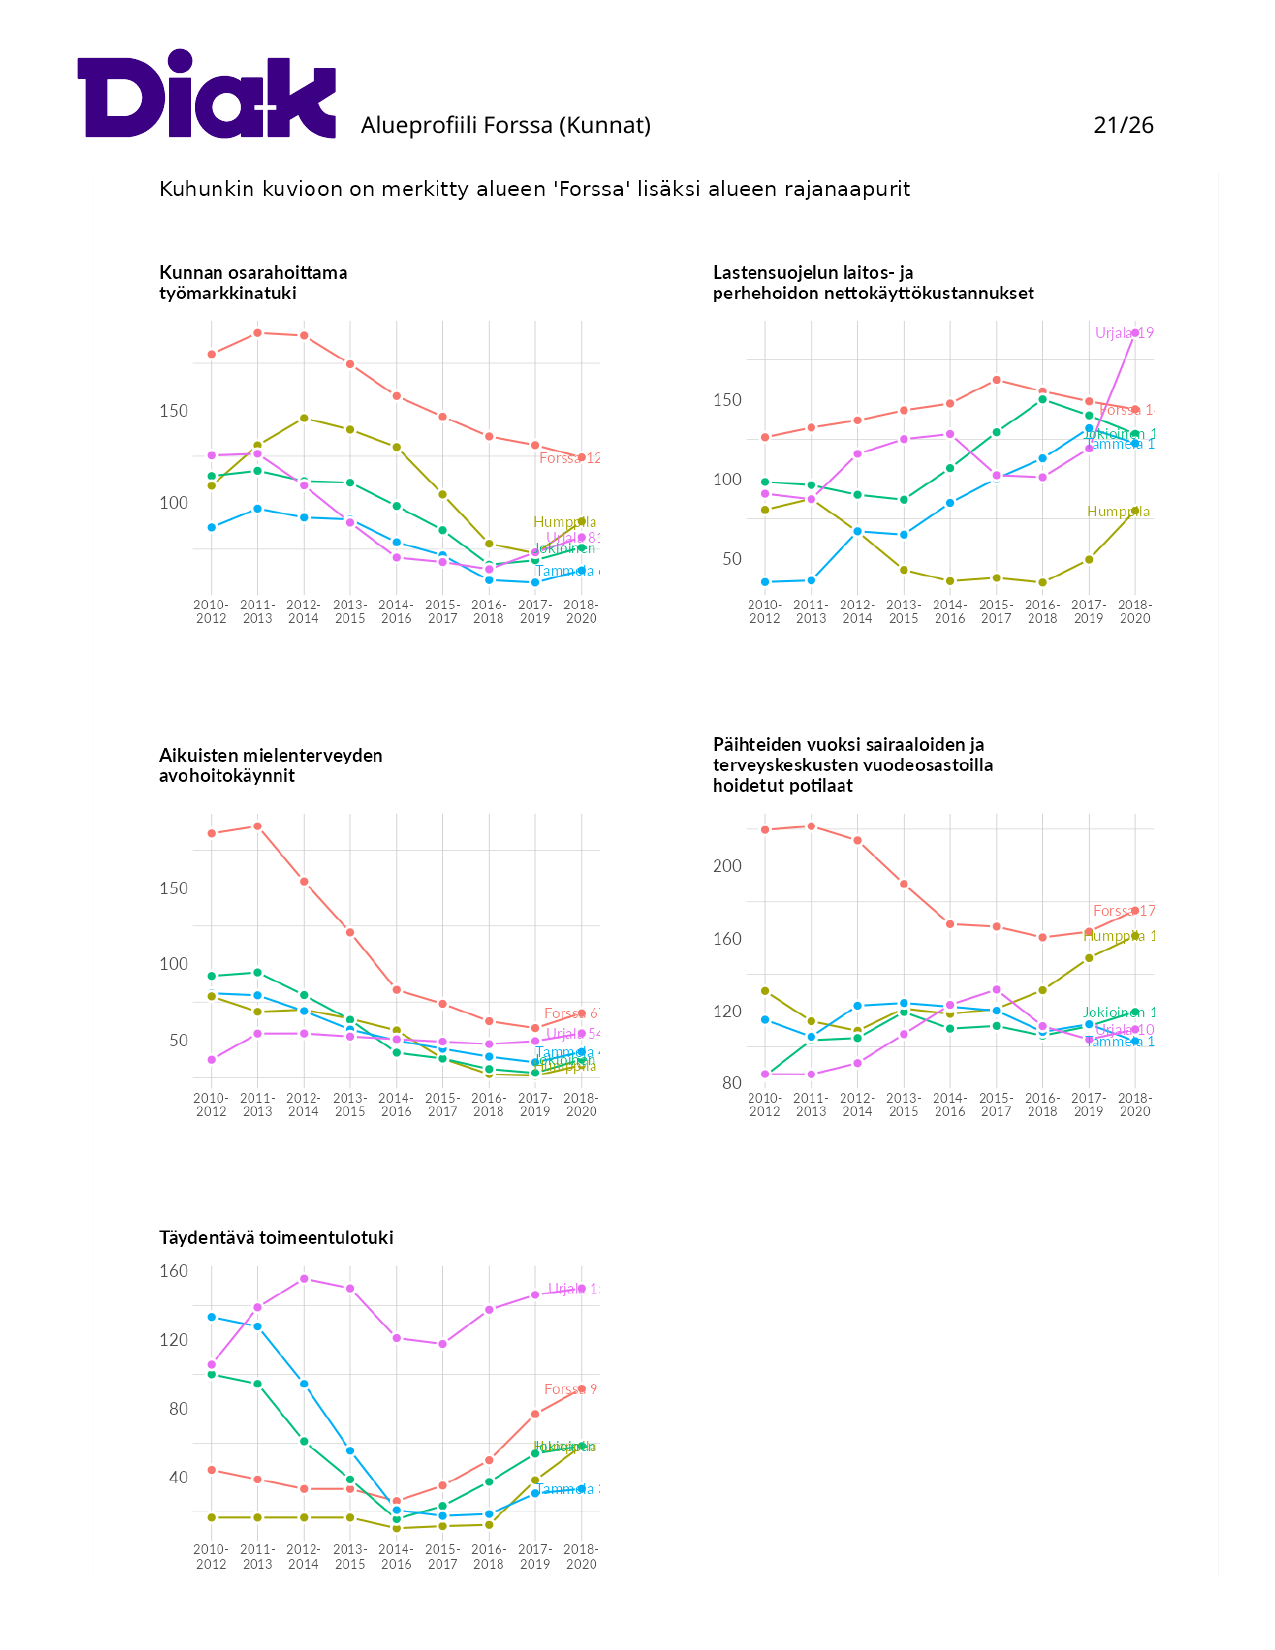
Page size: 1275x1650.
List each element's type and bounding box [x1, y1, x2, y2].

picture [93, 172, 1219, 1576]
